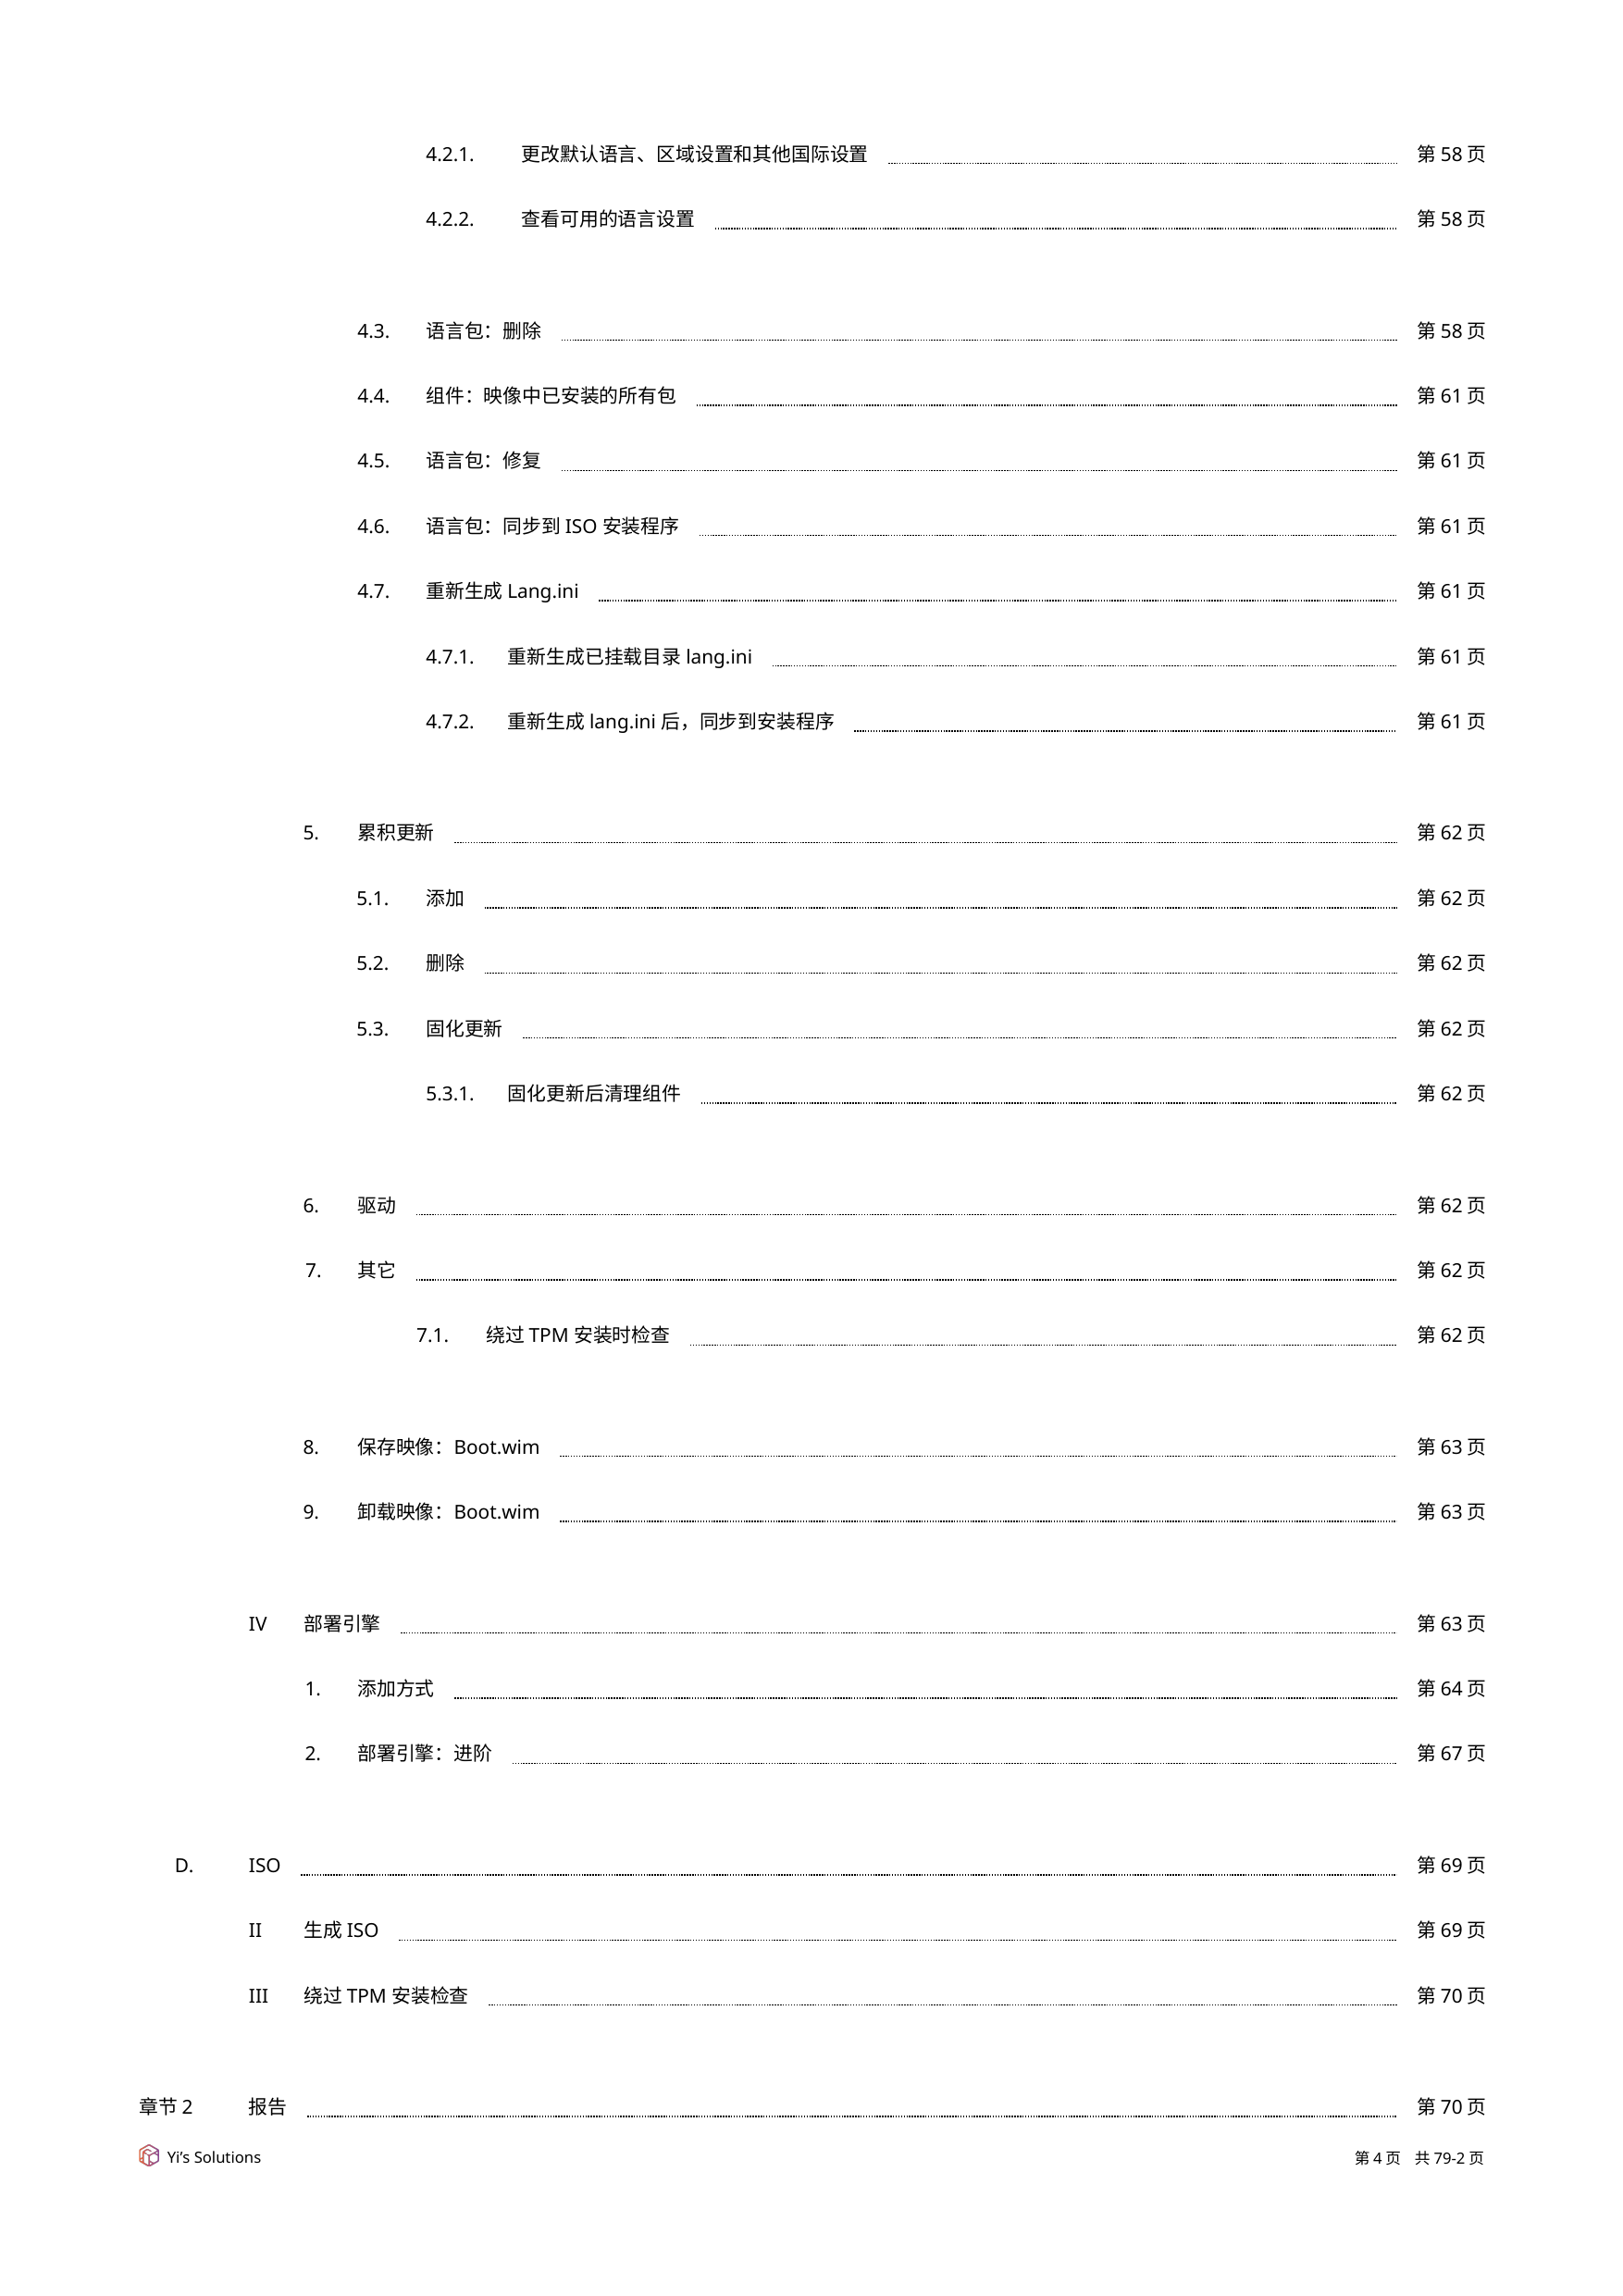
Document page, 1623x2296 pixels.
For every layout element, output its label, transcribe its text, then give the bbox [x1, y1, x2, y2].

list 语言包：同步到 ISO 安装程序 第 58 页 [357, 511, 1484, 539]
list 固化更新后清理组件 第 59 页 [426, 1078, 1484, 1107]
list 重新生成已挂载目录 lang.ini 第 58 页 [426, 641, 1484, 669]
list 报告 第 66 页 [139, 2091, 1484, 2120]
list 重新生成 lang.ini 后，同步到安装程序 第 58 页 [426, 706, 1484, 735]
list 累积更新 第 58 页 [303, 818, 1484, 846]
list 绕过 TPM 安装检查 第 66 页 [249, 1980, 1484, 2008]
list 卸载映像：Boot.wim 第 60 页 [303, 1496, 1484, 1525]
list 部署引擎 第 60 页 [249, 1608, 1484, 1636]
list 驱动 第 59 页 [303, 1190, 1484, 1218]
list 删除 第 58 页 [356, 948, 1484, 976]
list 语言包：修复 第 57 页 [357, 446, 1484, 474]
list 更改默认语言、区域设置和其他国际设置 第 54 页 [426, 139, 1484, 167]
list 查看可用的语言设置 第 54 页 [426, 204, 1484, 232]
picture [139, 2144, 159, 2166]
list 语言包：删除 第 55 页 [357, 316, 1484, 343]
list 组件：映像中已安装的所有包 第 57 页 [357, 380, 1484, 409]
list 其它 第 59 页 [305, 1255, 1484, 1284]
list 固化更新 第 58 页 [356, 1013, 1484, 1041]
list 保存映像：Boot.wim 第 60 页 [303, 1432, 1484, 1459]
list 添加方式 第 60 页 [304, 1673, 1484, 1702]
list 重新生成 Lang.ini 第 58 页 [357, 576, 1484, 604]
list 添加 第 58 页 [356, 883, 1484, 911]
list 生成 ISO 第 66 页 [249, 1915, 1484, 1943]
list 部署引擎：进阶 第 63 页 [304, 1739, 1484, 1767]
list 绕过 TPM 安装时检查 第 59 页 [416, 1321, 1484, 1348]
list ISO 第 66 页 [193, 1850, 1484, 1878]
